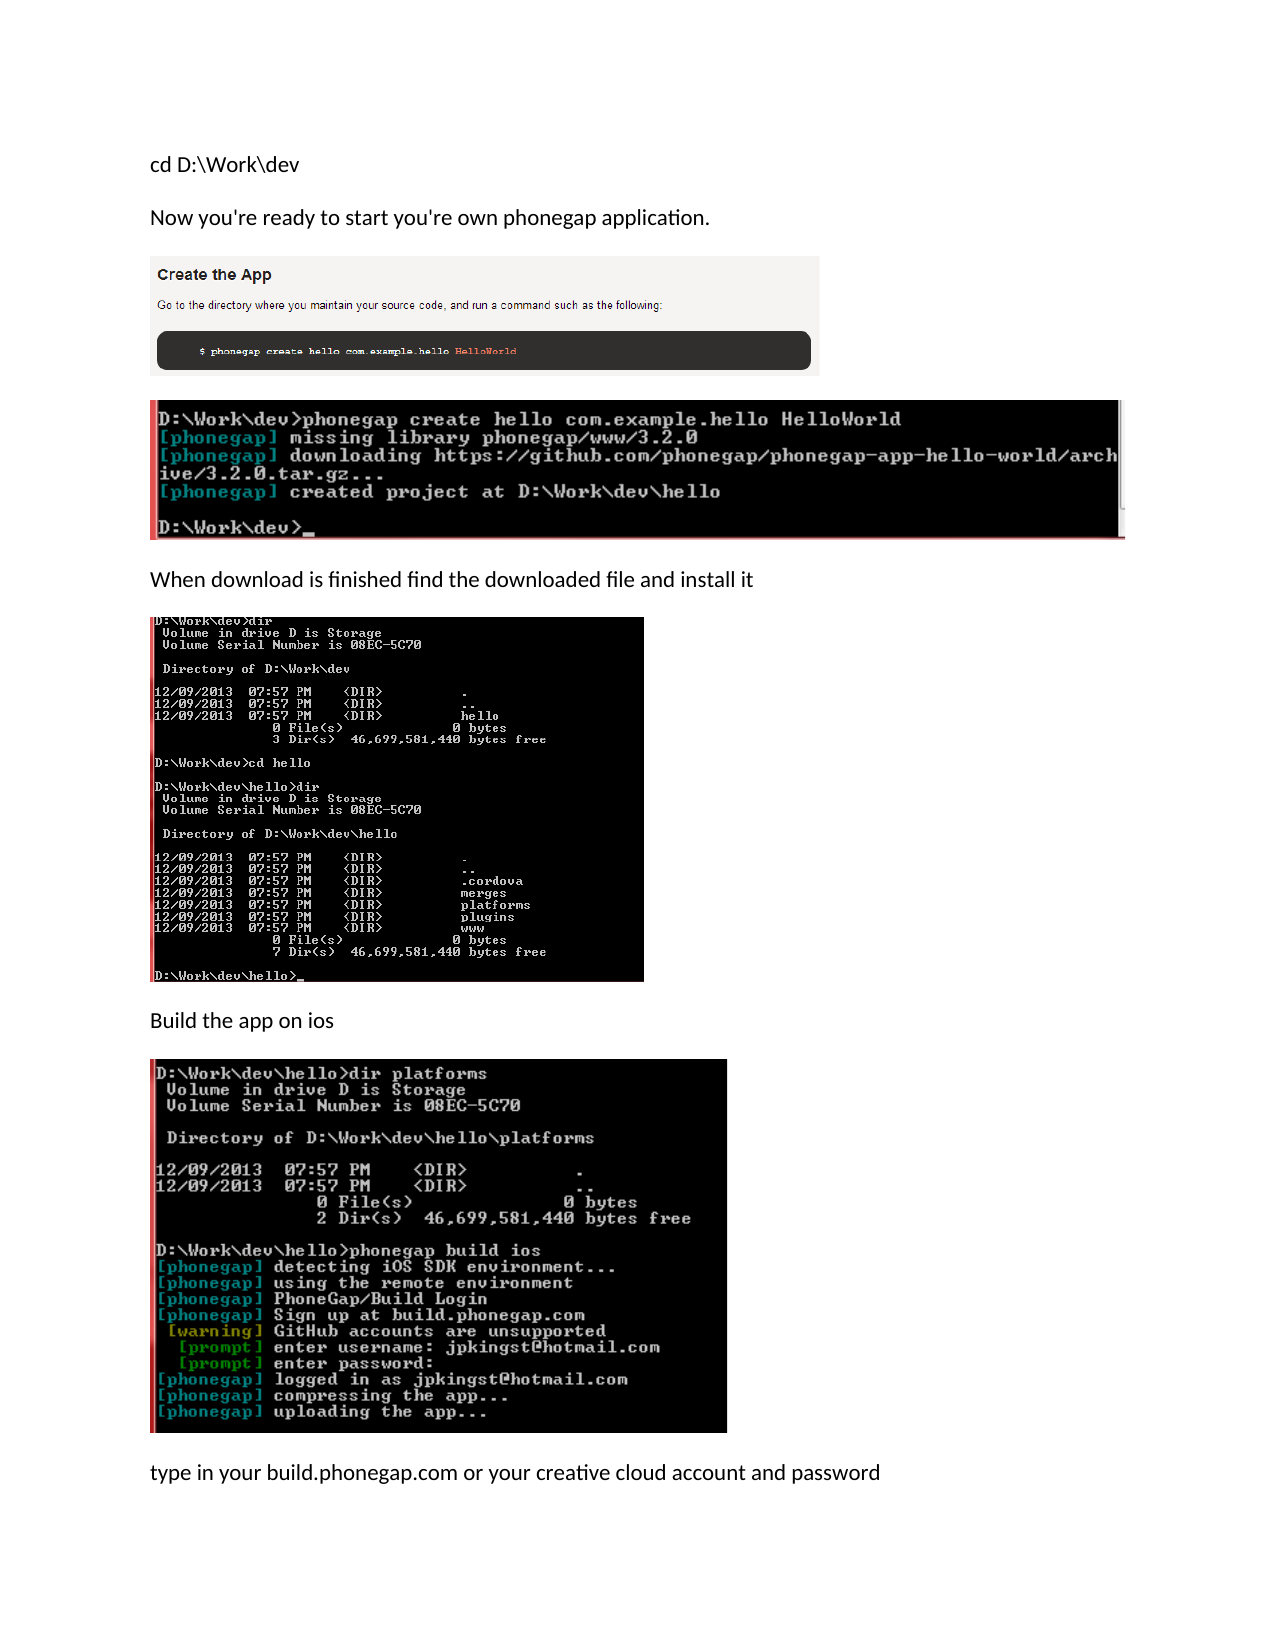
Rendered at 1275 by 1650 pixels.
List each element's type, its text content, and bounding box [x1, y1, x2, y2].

picture [150, 400, 1125, 540]
picture [150, 1059, 728, 1433]
text Build the app on ios [150, 1006, 1125, 1034]
text cd D:\Work\dev [150, 150, 1125, 178]
picture [150, 256, 820, 376]
picture [150, 617, 644, 982]
text When download is finished find the downloaded file and install it [150, 565, 1125, 593]
text type in your build.phonegap.com or your creative cloud account and password [150, 1458, 1125, 1486]
text Now you're ready to start you're own phonegap application. [150, 203, 1125, 231]
